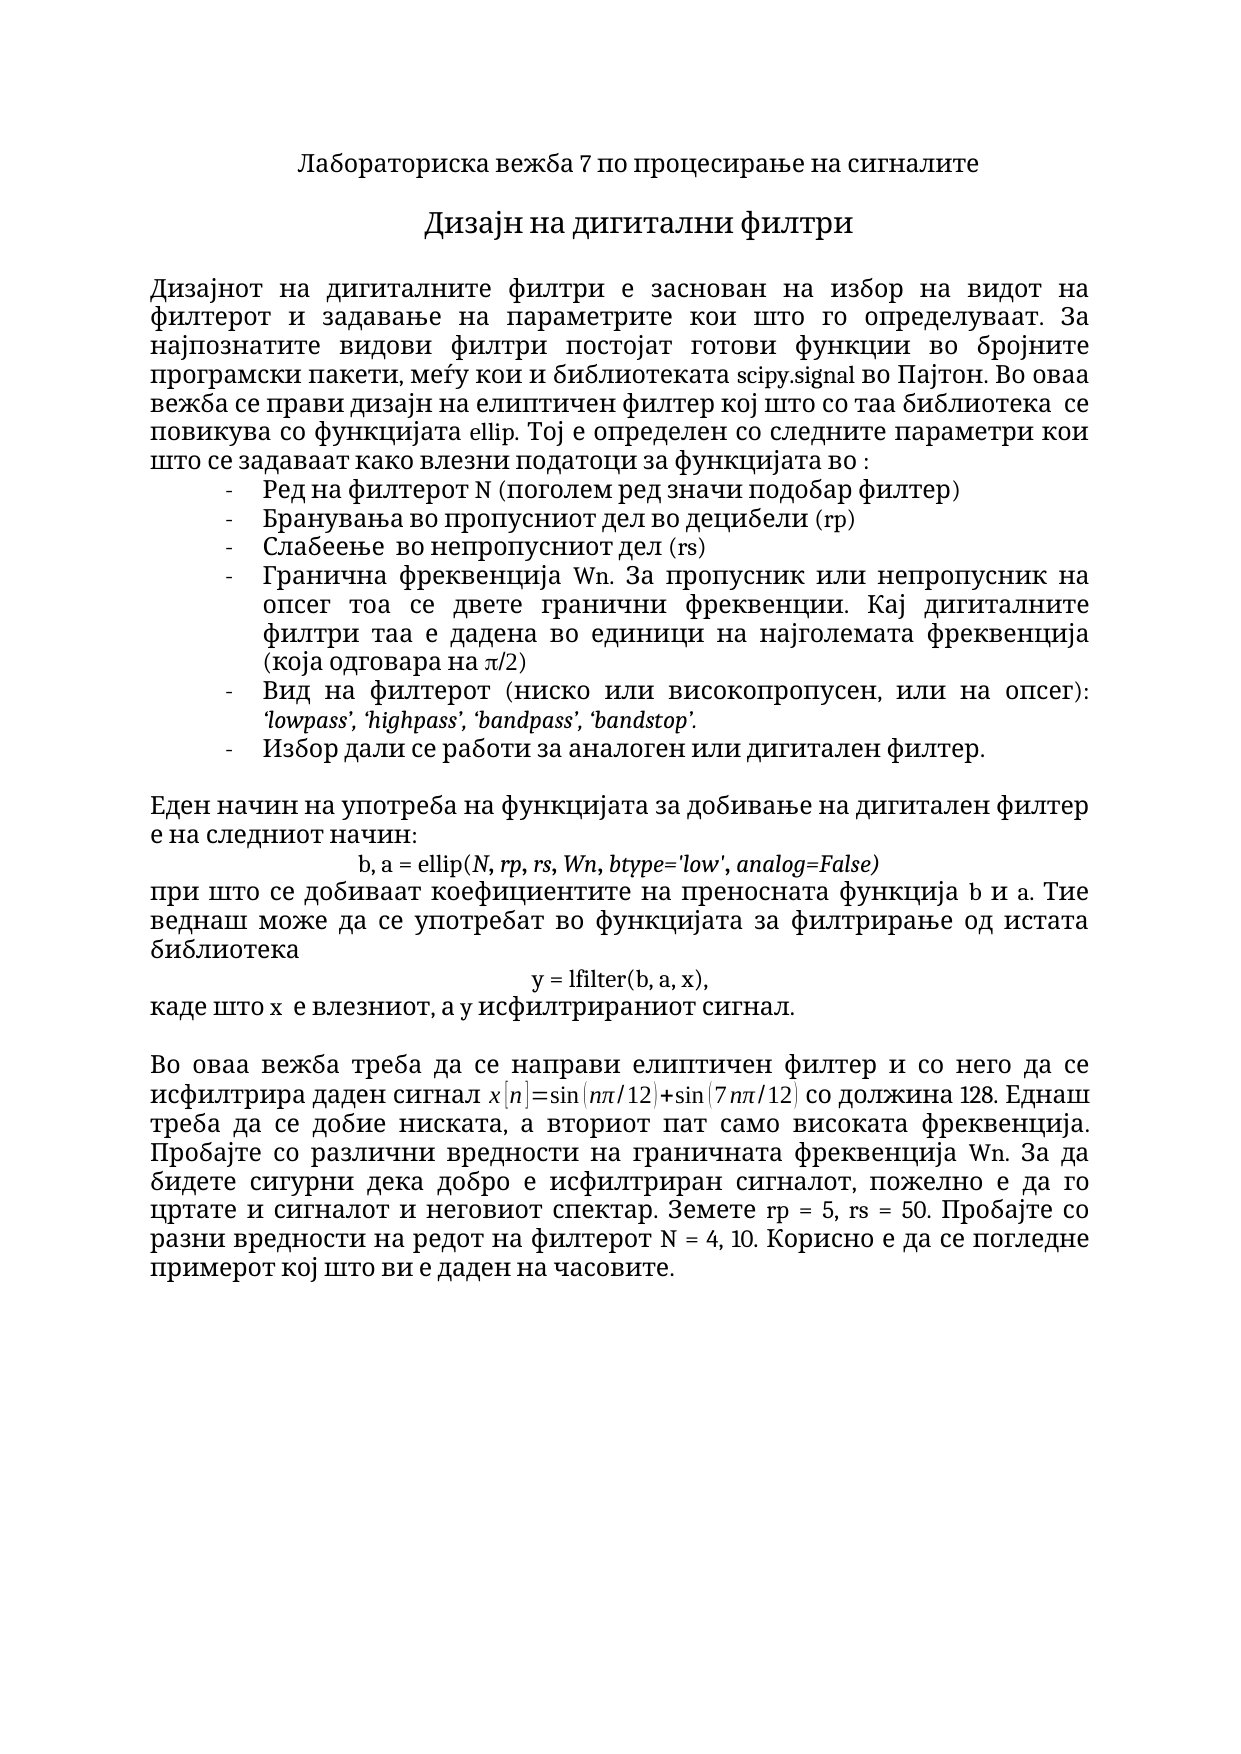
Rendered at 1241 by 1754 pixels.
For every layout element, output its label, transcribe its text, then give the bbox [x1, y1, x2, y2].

text при што се добиваат коефициентите на преносната функција b и a. Тие веднаш може да се употребат во функцијата за филтрирање од истата библиотека [150, 878, 1090, 964]
list Вид на филтерот (ниско или високопропусен, или на опсег): ‘lowpass’, ‘highpass’, ‘bandpass’, ‘bandstop’. [225, 677, 1090, 734]
list Избор дали се работи за аналоген или дигитален филтер. [225, 734, 1090, 763]
list Гранична фреквенција Wn. За пропусник или непропусник на опсег тоа се двете гранични фреквенции. Кај дигиталните филтри таа е дадена во единици на најголемата фреквенција (која одговара на ) [225, 562, 1090, 677]
text Дизајн на дигитални филтри [187, 207, 1090, 241]
list Слабеење во непропусниот дел (rs) [225, 533, 1090, 562]
text b, a = ellip(N, rp, rs, Wn, btype='low', analog=False) [150, 849, 1090, 878]
text Еден начин на употреба на функцијата за добивање на дигитален филтер е на следниот начин: [150, 792, 1090, 849]
text каде што x е влезниот, а y исфилтрираниот сигнал. [150, 993, 1090, 1022]
text y = lfilter(b, a, x), [150, 964, 1090, 993]
text Дизајнот на дигиталните филтри е заснован на избор на видот на филтерот и задавање на параметрите кои што го определуваат. За најпознатите видови филтри постојат готови функции во бројните програмски пакети, меѓу кои и библиотеката scipy.signal во Пајтон. Во оваа вежба се прави дизајн на елиптичен филтер кој што со таа библиотека се повикува со функцијата ellip. Тој е определен со следните параметри кои што се задаваат како влезни податоци за функцијата во : [150, 274, 1090, 476]
list Бранувања во пропусниот дел во децибели (rp) [225, 504, 1090, 533]
text Лабораториска вежба 7 по процесирање на сигналите [187, 150, 1090, 179]
text Во оваа вежба треба да се направи елиптичен филтер и со него да се исфилтрира даден сигнал со должина 128. Еднаш треба да се добие ниската, а вториот пат само високата фреквенција. Пробајте со различни вредности на граничната фреквенција Wn. За да бидете сигурни дека добро е исфилтриран сигналот, пожелно е да го цртате и сигналот и неговиот спектар. Земете rp = 5, rs = 50. Пробајте со разни вредности на редот на филтерот N = 4, 10. Корисно е да се погледне примерот кој што ви е даден на часовите. [150, 1051, 1090, 1283]
list Ред на филтерот N (поголем ред значи подобар филтер) [225, 476, 1090, 504]
